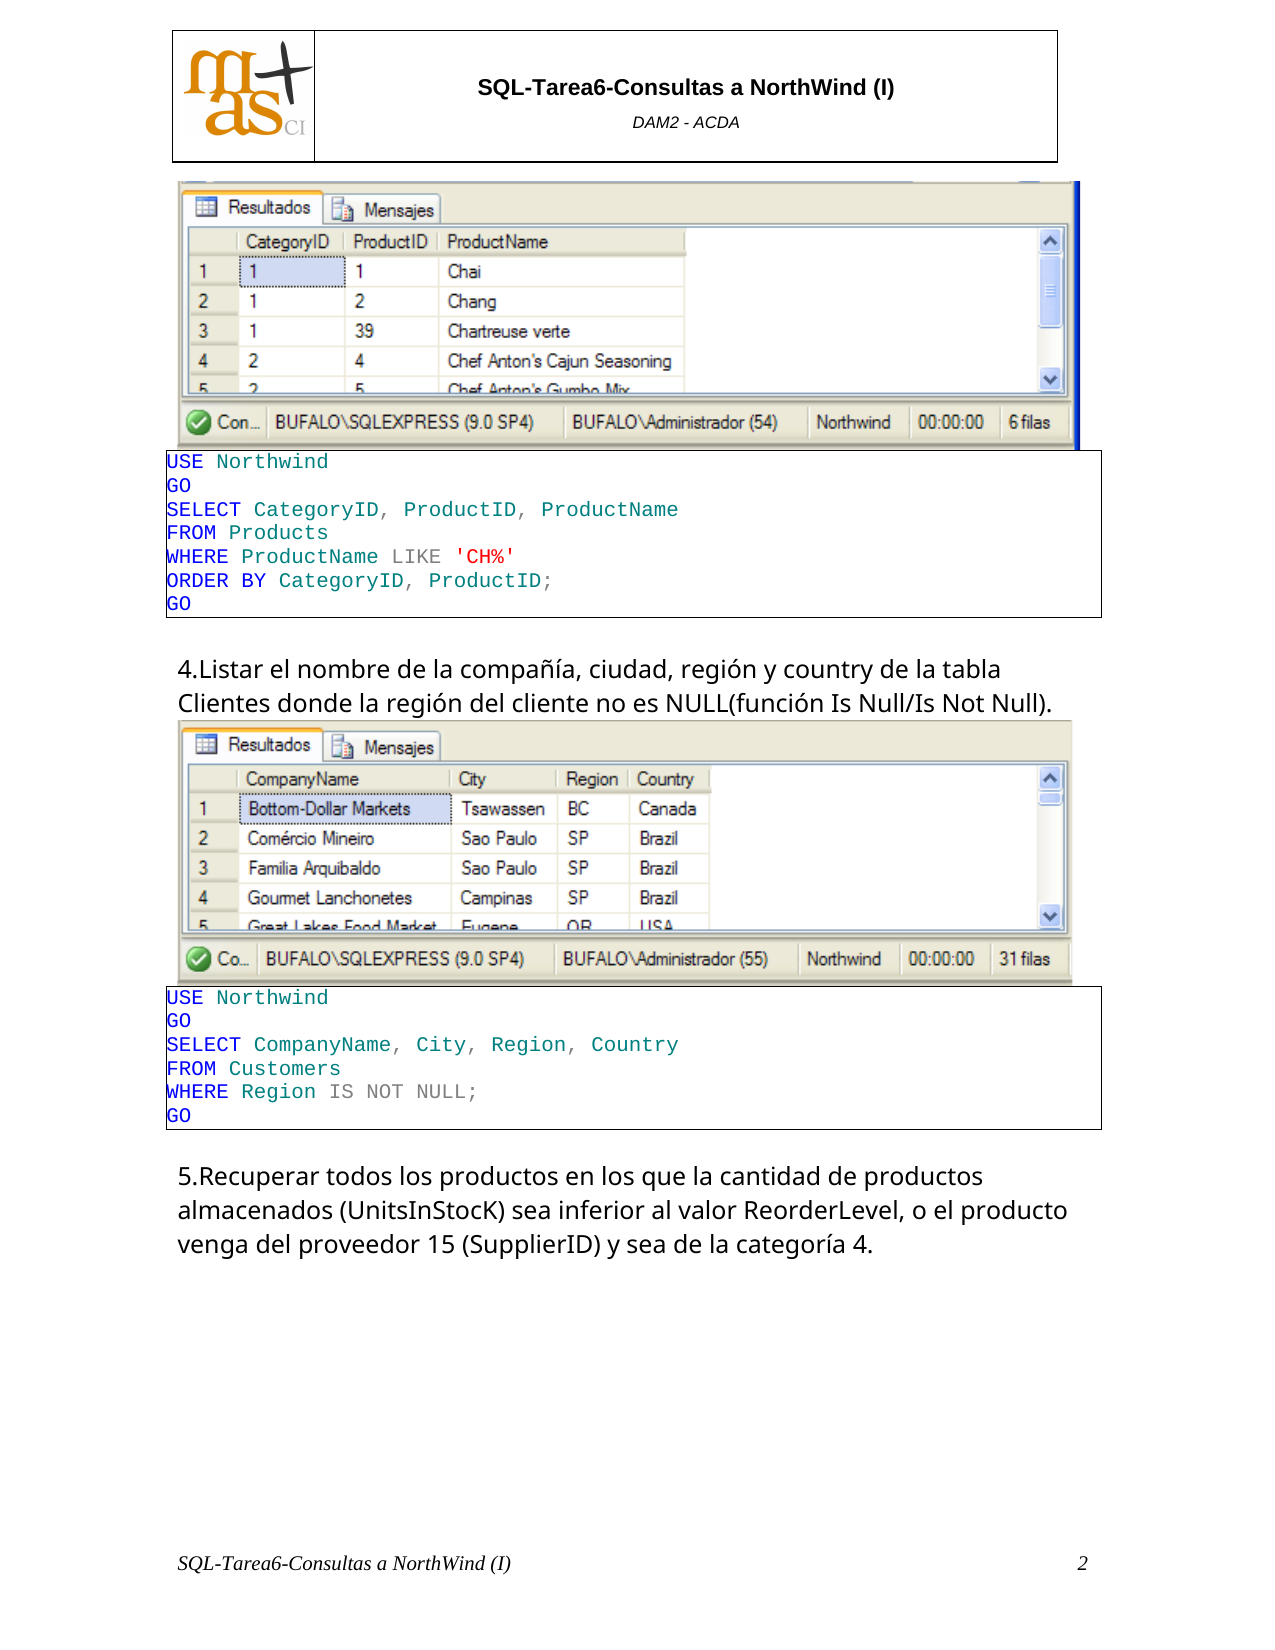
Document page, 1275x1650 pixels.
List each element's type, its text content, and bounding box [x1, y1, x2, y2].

picture [177, 181, 1081, 450]
text 4.Listar el nombre de la compañía, ciudad, región y country de la tabla Clientes donde la región del cliente no es NULL(función Is Null/Is Not Null). [177, 652, 1098, 720]
picture [183, 39, 314, 137]
table_header USE Northwind GO SELECT CategoryID, ProductID, ProductName FROM Products WHERE ProductName LIKE 'CH%' ORDER BY CategoryID, ProductID; GO [167, 451, 1101, 617]
picture [177, 720, 1073, 986]
text 5.Recuperar todos los productos en los que la cantidad de productos almacenados (UnitsInStocK) sea inferior al valor ReorderLevel, o el producto venga del proveedor 15 (SupplierID) y sea de la categoría 4. [177, 1158, 1098, 1261]
table_header USE Northwind GO SELECT CompanyName, City, Region, Country FROM Customers WHERE Region IS NOT NULL; GO [167, 987, 1101, 1129]
